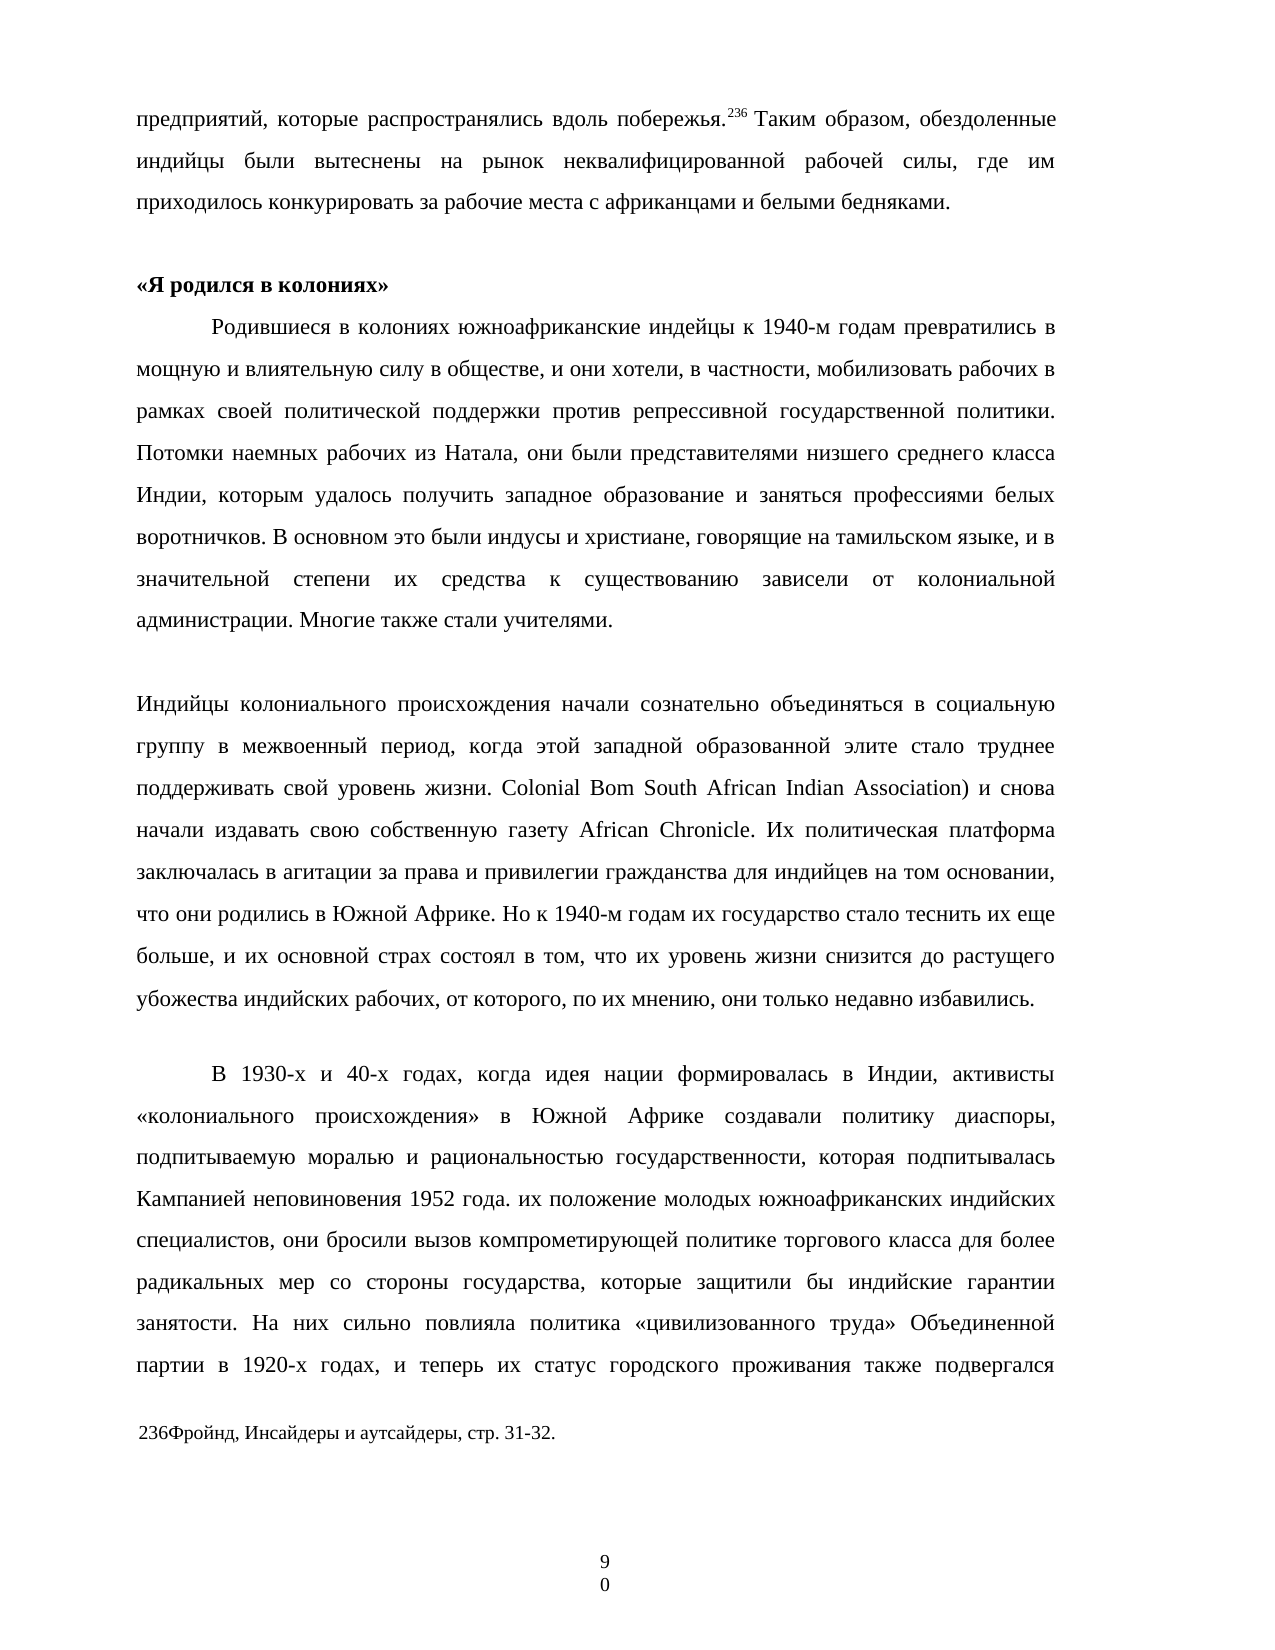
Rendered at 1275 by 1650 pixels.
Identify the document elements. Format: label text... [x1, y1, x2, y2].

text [136, 1060, 1057, 1377]
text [136, 105, 1057, 215]
text «Я родился в колониях» [136, 272, 1057, 298]
text Индийцы колониального происхождения начали сознательно объединяться в социальную группу в межвоенный период, когда этой западной образованной элите стало труднее поддерживать свой уровень жизни. Colonial Bom South African Indian Association) и снова начали издавать свою собственную газету African Chronicle. Их политическая платформа заключалась в агитации за права и привилегии гражданства для индийцев на том основании, что они родились в Южной Африке. Но к 1940-м годам их государство стало теснить их еще больше, и их основной страх состоял в том, что их уровень жизни снизится до растущего убожества индийских рабочих, от которого, по их мнению, они только недавно избавились. [136, 690, 1057, 1011]
text Родившиеся в колониях южноафриканские индейцы к 1940-м годам превратились в мощную и влиятельную силу в обществе, и они хотели, в частности, мобилизовать рабочих в рамках своей политической поддержки против репрессивной государственной политики. Потомки наемных рабочих из Натала, они были представителями низшего среднего класса Индии, которым удалось получить западное образование и заняться профессиями белых воротничков. В основном это были индусы и христиане, говорящие на тамильском языке, и в значительной степени их средства к существованию зависели от колониальной администрации. Многие также стали учителями. [136, 313, 1057, 633]
